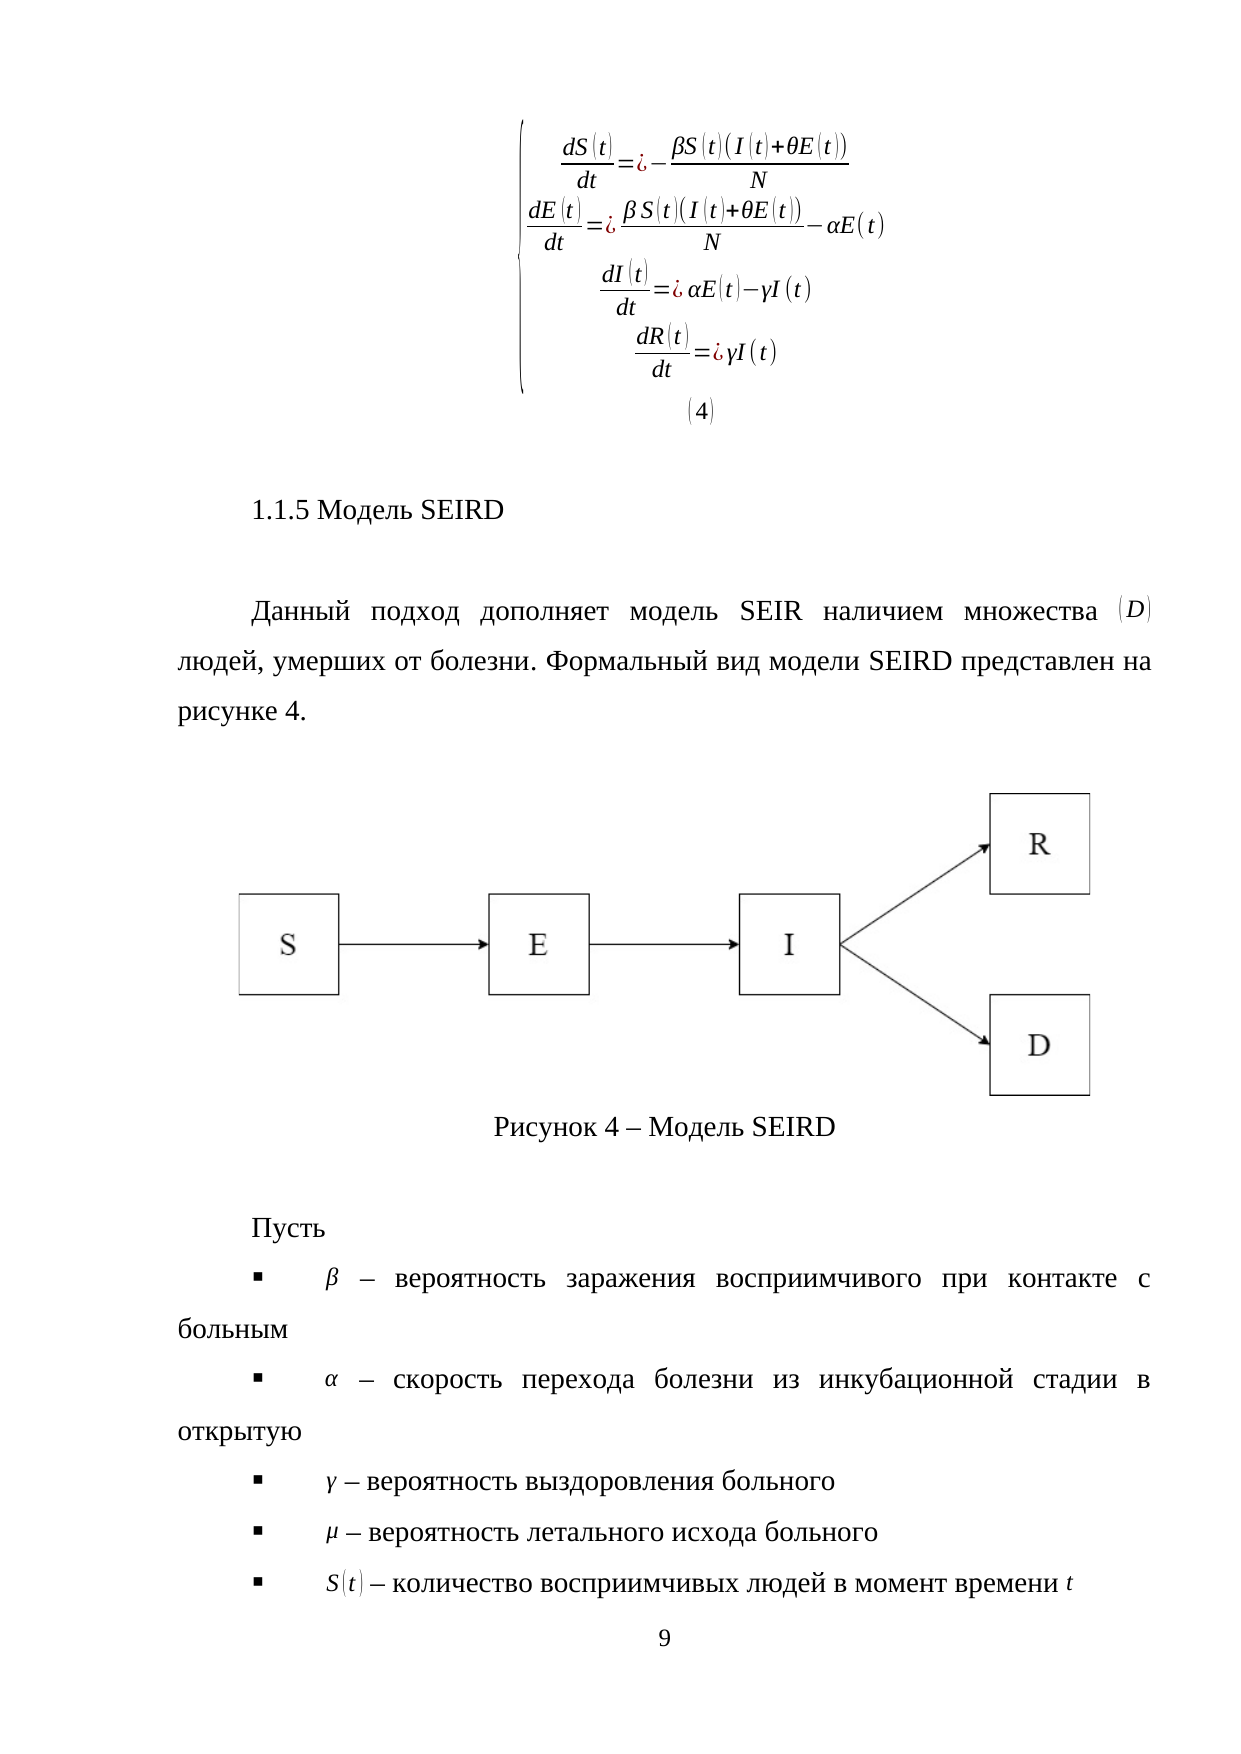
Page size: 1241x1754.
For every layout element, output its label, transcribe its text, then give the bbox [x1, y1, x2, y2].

subtitle 1.1.5 Модель SEIRD [177, 492, 1152, 526]
text Данный подход дополняет модель SEIR наличием множества людей, умерших от болезни. Формальный вид модели SEIRD представлен на рисунке 4. [177, 593, 1152, 727]
list – вероятность выздоровления больного [177, 1463, 1152, 1497]
picture [238, 793, 1091, 1096]
list – скорость перехода болезни из инкубационной стадии в открытую [177, 1362, 1152, 1446]
text Пусть [177, 1210, 1152, 1244]
list – вероятность летального исхода больного [177, 1514, 1152, 1548]
list – вероятность заражения восприимчивого при контакте с больным [177, 1260, 1152, 1345]
list – количество восприимчивых людей в момент времени [177, 1565, 1152, 1601]
text Рисунок 4 – Модель SEIRD [177, 1109, 1152, 1143]
